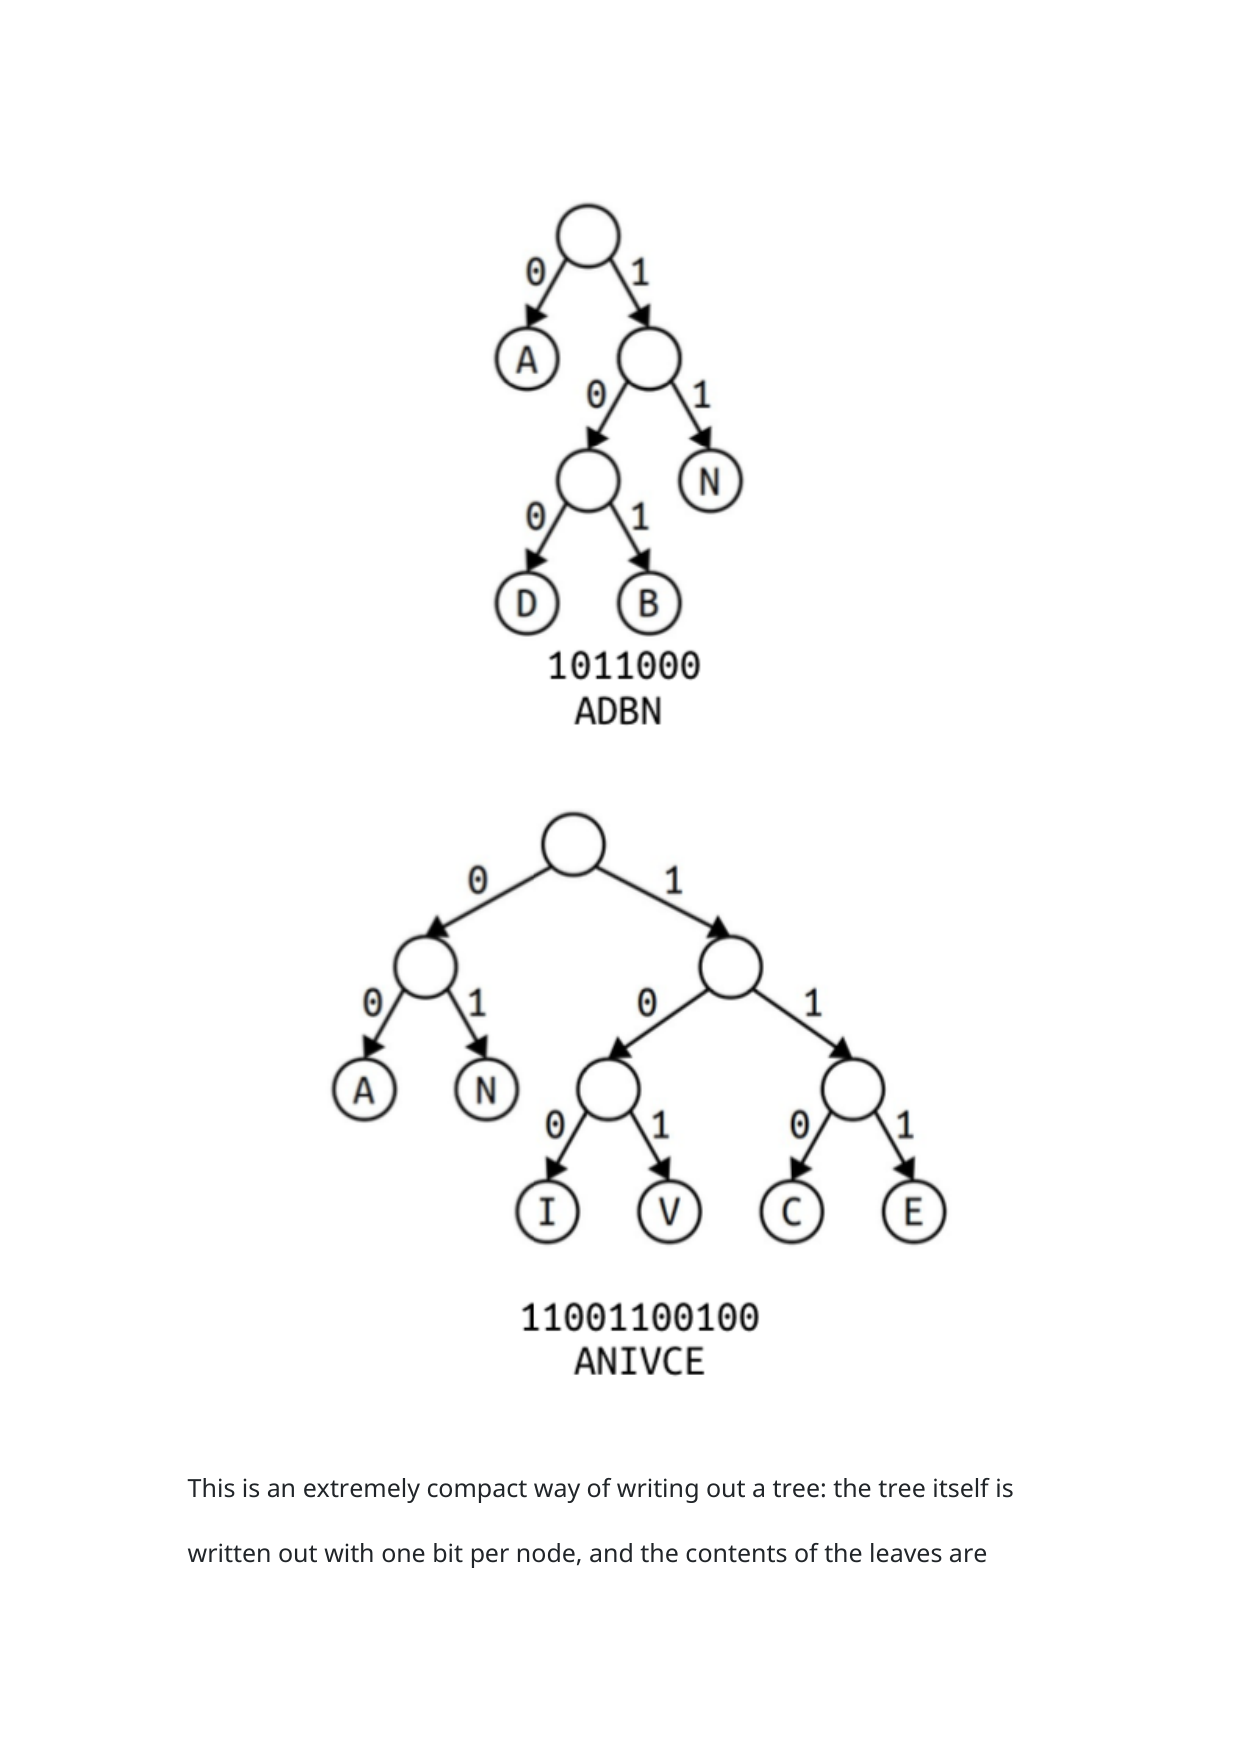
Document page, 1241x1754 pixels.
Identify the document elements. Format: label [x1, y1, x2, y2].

text [187, 1455, 1053, 1585]
picture [409, 162, 832, 756]
picture [251, 808, 989, 1400]
